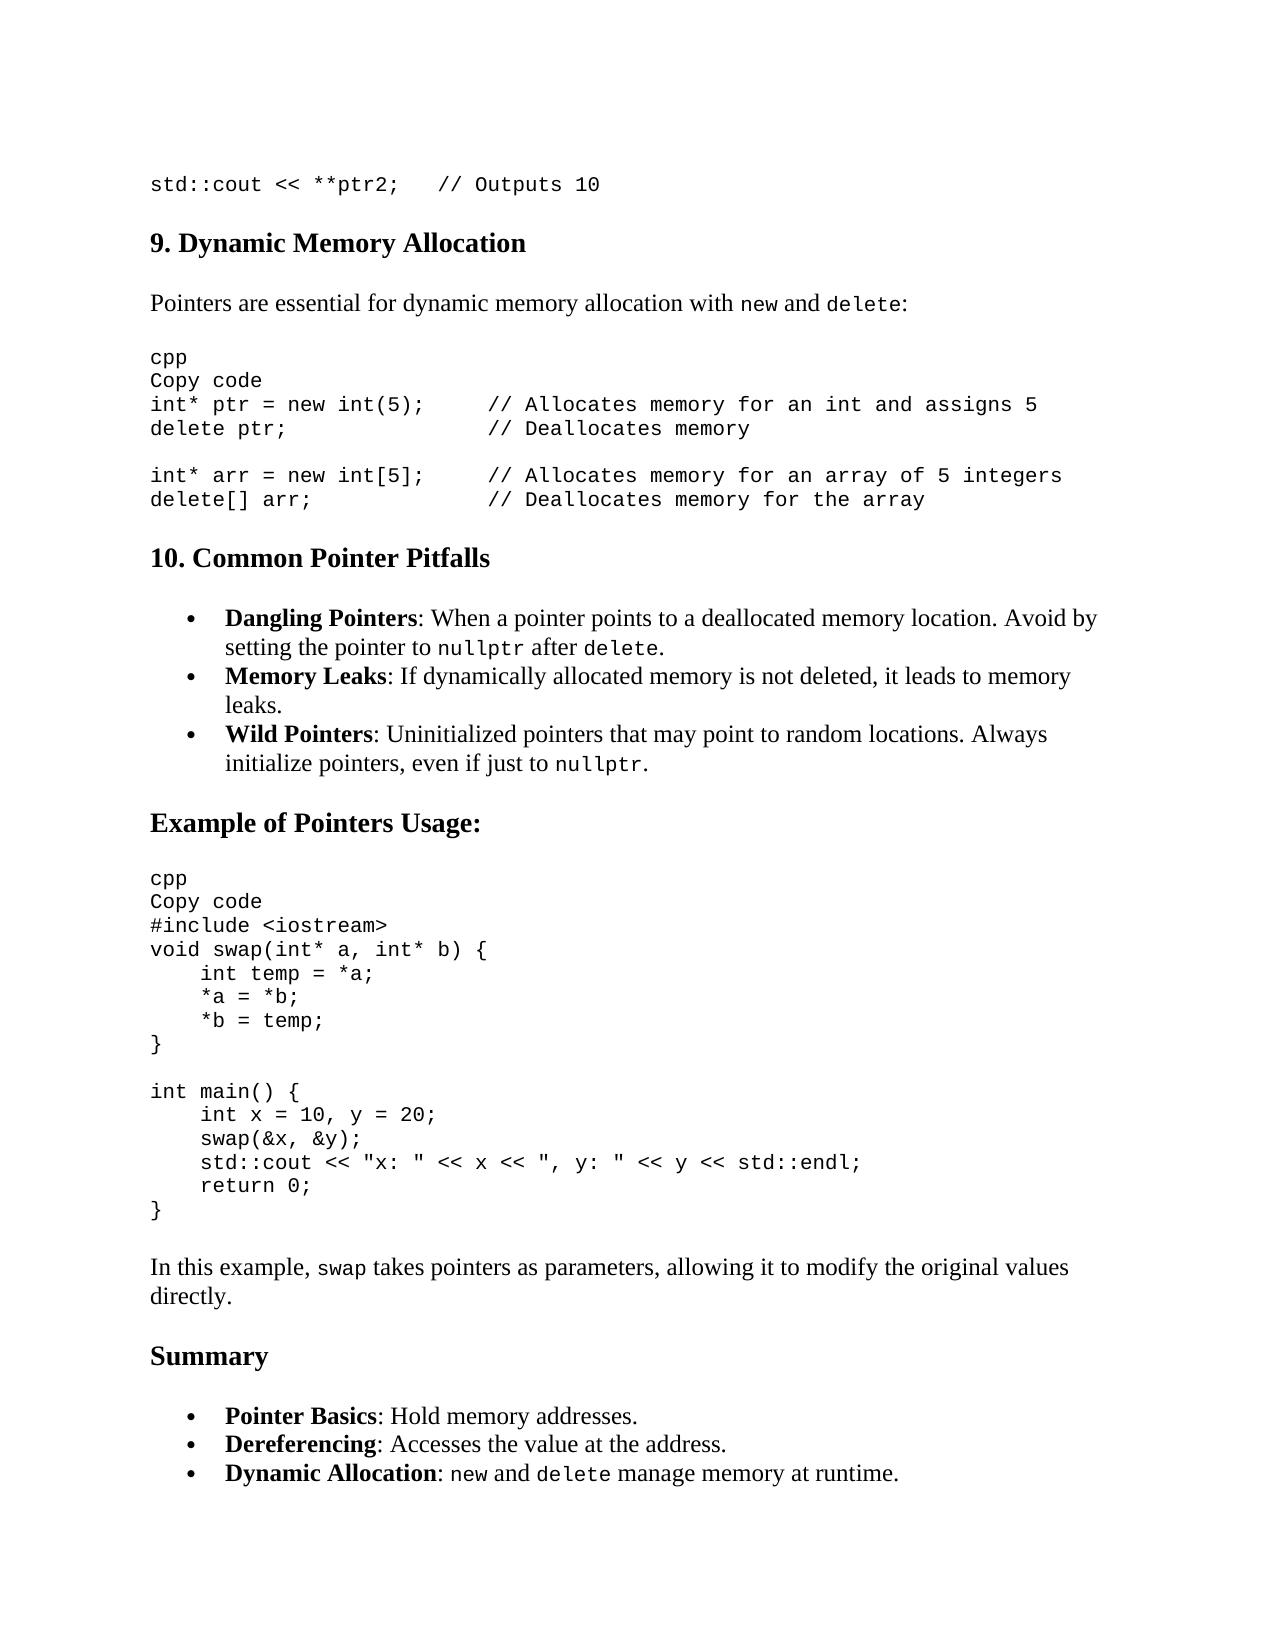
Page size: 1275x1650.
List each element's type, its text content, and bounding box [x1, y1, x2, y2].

list Dynamic Allocation: new and delete manage memory at runtime. [187, 1458, 1125, 1488]
text int main() { [150, 1081, 1125, 1104]
text } [150, 1199, 1125, 1223]
text Example of Pointers Usage: [150, 806, 1125, 839]
text return 0; [150, 1175, 1125, 1199]
text *b = temp; [150, 1010, 1125, 1033]
list Memory Leaks: If dynamically allocated memory is not deleted, it leads to memory leaks. [187, 661, 1125, 719]
text void swap(int* a, int* b) { [150, 939, 1125, 962]
text swap(&x, &y); [150, 1128, 1125, 1152]
text } [150, 1033, 1125, 1057]
text std::cout << "x: " << x << ", y: " << y << std::endl; [150, 1152, 1125, 1175]
list Wild Pointers: Uninitialized pointers that may point to random locations. Always initialize pointers, even if just to nullptr. [187, 719, 1125, 777]
text Copy code [150, 892, 1125, 915]
text *a = *b; [150, 986, 1125, 1010]
text delete[] arr; // Deallocates memory for the array [150, 489, 1125, 512]
text std::cout << **ptr2; // Outputs 10 [150, 174, 1125, 197]
text Pointers are essential for dynamic memory allocation with new and delete: [150, 288, 1125, 318]
text Summary [150, 1339, 1125, 1372]
text #include <iostream> [150, 915, 1125, 939]
text int* ptr = new int(5); // Allocates memory for an int and assigns 5 [150, 394, 1125, 418]
list Pointer Basics: Hold memory addresses. [187, 1401, 1125, 1429]
text int* arr = new int[5]; // Allocates memory for an array of 5 integers [150, 465, 1125, 489]
text 9. Dynamic Memory Allocation [150, 226, 1125, 259]
list Dangling Pointers: When a pointer points to a deallocated memory location. Avoid by setting the pointer to nullptr after delete. [187, 603, 1125, 661]
text delete ptr; // Deallocates memory [150, 418, 1125, 441]
text int temp = *a; [150, 962, 1125, 986]
text cpp [150, 347, 1125, 370]
text Copy code [150, 370, 1125, 394]
text int x = 10, y = 20; [150, 1104, 1125, 1128]
text cpp [150, 868, 1125, 892]
text 10. Common Pointer Pitfalls [150, 541, 1125, 574]
list Dereferencing: Accesses the value at the address. [187, 1429, 1125, 1458]
text In this example, swap takes pointers as parameters, allowing it to modify the original values directly. [150, 1252, 1125, 1310]
